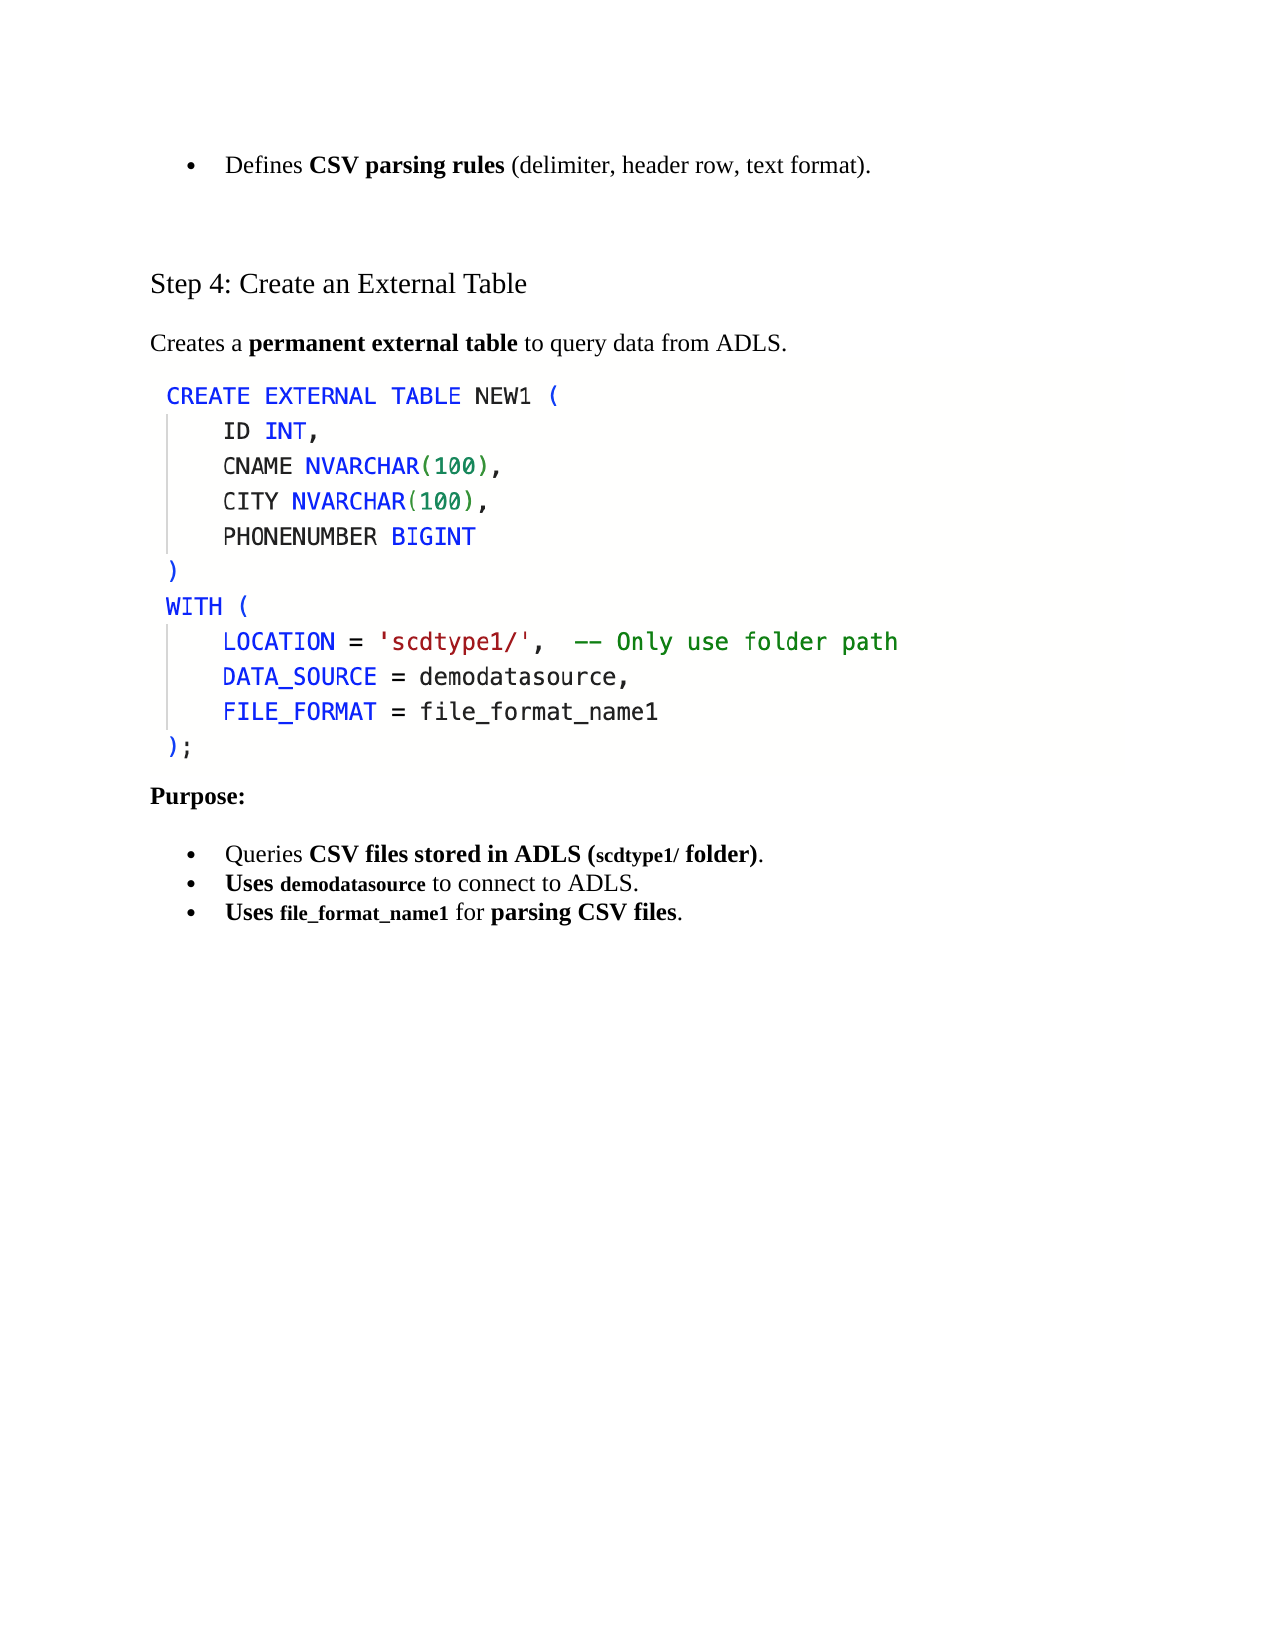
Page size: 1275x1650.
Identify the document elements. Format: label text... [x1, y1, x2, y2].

list Defines CSV parsing rules (delimiter, header row, text format). [187, 150, 1125, 179]
text Creates a permanent external table to query data from ADLS. Purpose: [150, 776, 1125, 810]
list Uses file_format_name1 for parsing CSV files. [187, 897, 1125, 925]
picture [150, 357, 1125, 776]
list Queries CSV files stored in ADLS (scdtype1/ folder). [187, 839, 1125, 868]
subtitle Step 4️: Create an External Table [150, 266, 1125, 299]
list Uses demodatasource to connect to ADLS. [187, 868, 1125, 897]
text Creates a permanent external table to query data from ADLS. Purpose: [150, 328, 1125, 357]
